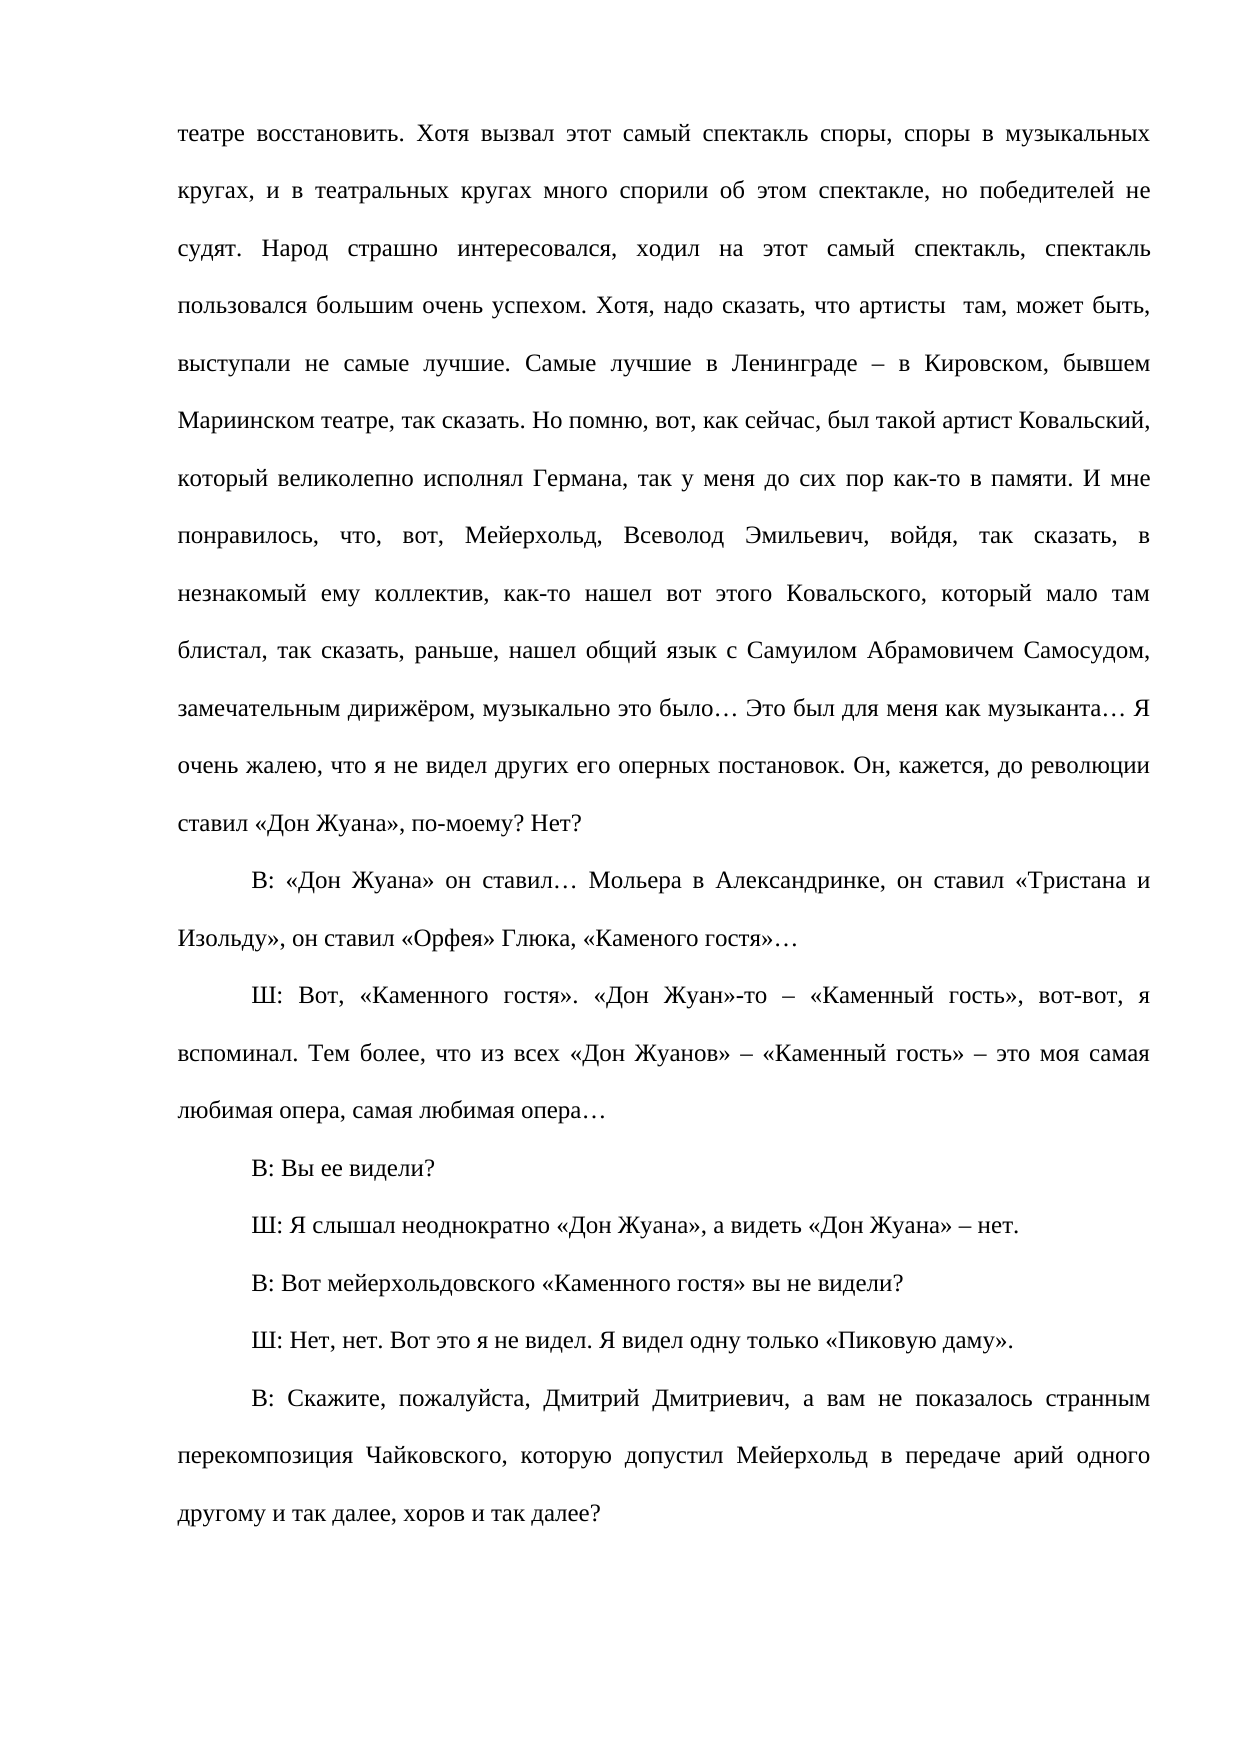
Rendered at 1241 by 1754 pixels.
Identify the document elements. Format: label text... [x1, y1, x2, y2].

text В: Вот мейерхольдовского «Каменного гостя» вы не видели? [177, 1268, 1152, 1297]
text В: Вы ее видели? [177, 1153, 1152, 1182]
text Ш: Я слышал неоднократно «Дон Жуана», а видеть «Дон Жуана» – нет. [177, 1211, 1152, 1239]
text Ш: Вот, «Каменного гостя». «Дон Жуан»-то – «Каменный гость», вот-вот, я вспоминал. Тем более, что из всех «Дон Жуанов» – «Каменный гость» – это моя самая любимая опера, самая любимая опера… [177, 981, 1152, 1124]
text Ш: Нет, нет. Вот это я не видел. Я видел одну только «Пиковую даму». [177, 1326, 1152, 1354]
text В: «Дон Жуана» он ставил… Мольера в Александринке, он ставил «Тристана и Изольду», он ставил «Орфея» Глюка, «Каменого гостя»… [177, 866, 1152, 952]
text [177, 118, 1152, 837]
text В: Скажите, пожалуйста, Дмитрий Дмитриевич, а вам не показалось странным перекомпозиция Чайковского, которую допустил Мейерхольд в передаче арий одного другому и так далее, хоров и так далее? [177, 1383, 1152, 1527]
